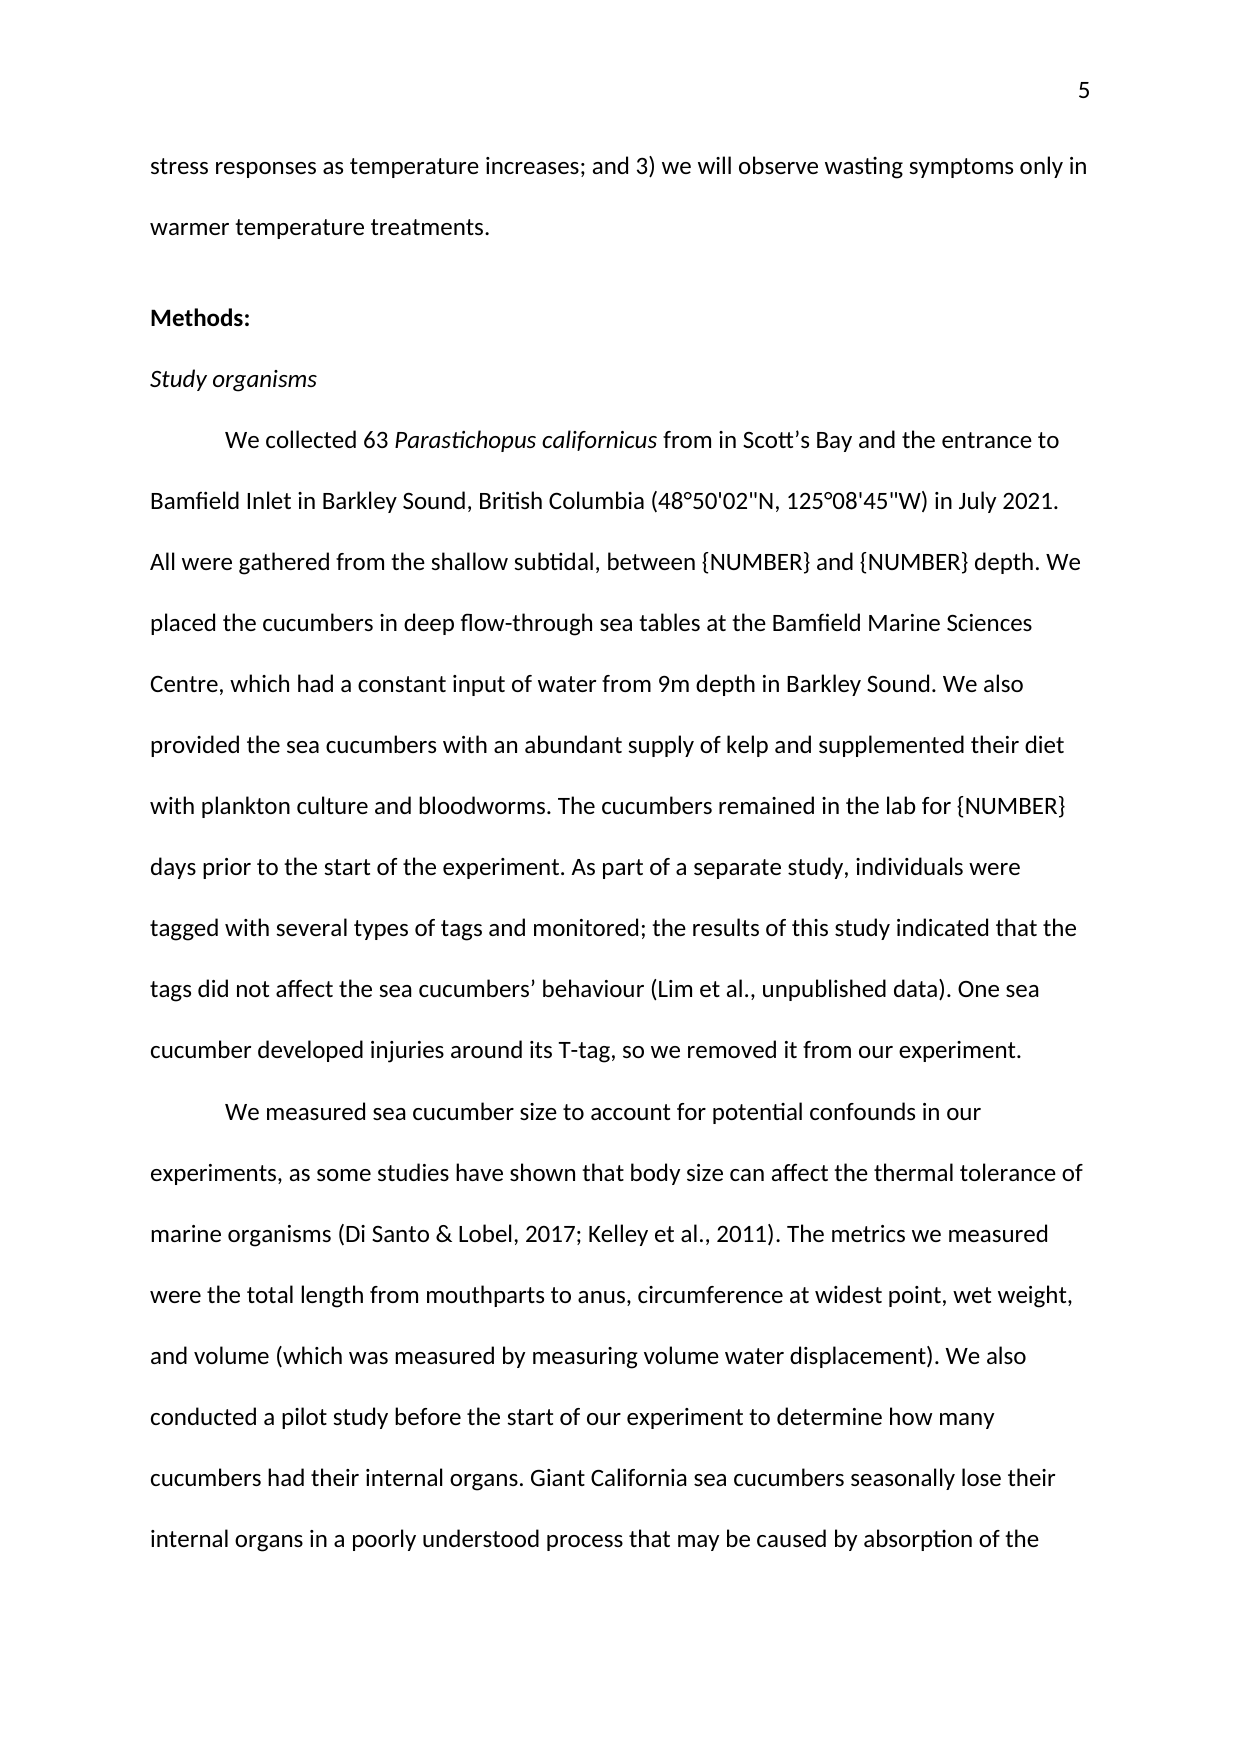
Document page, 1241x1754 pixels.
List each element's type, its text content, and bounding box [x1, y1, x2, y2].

text We collected 63 Parastichopus californicus from in Scott’s Bay and the entrance to Bamfield Inlet in Barkley Sound, British Columbia (48°50'02"N, 125°08'45"W) in July 2021. All were gathered from the shallow subtidal, between {NUMBER} and {NUMBER} depth. We placed the cucumbers in deep flow-through sea tables at the Bamfield Marine Sciences Centre, which had a constant input of water from 9m depth in Barkley Sound. We also provided the sea cucumbers with an abundant supply of kelp and supplemented their diet with plankton culture and bloodworms. The cucumbers remained in the lab for {NUMBER} days prior to the start of the experiment. As part of a separate study, individuals were tagged with several types of tags and monitored; the results of this study indicated that the tags did not affect the sea cucumbers’ behaviour (Lim et al., unpublished data). One sea cucumber developed injuries around its T-tag, so we removed it from our experiment. [150, 424, 1090, 1065]
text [150, 150, 1090, 242]
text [150, 1096, 1090, 1553]
text Methods: [150, 302, 1090, 333]
text Study organisms [150, 363, 1090, 394]
